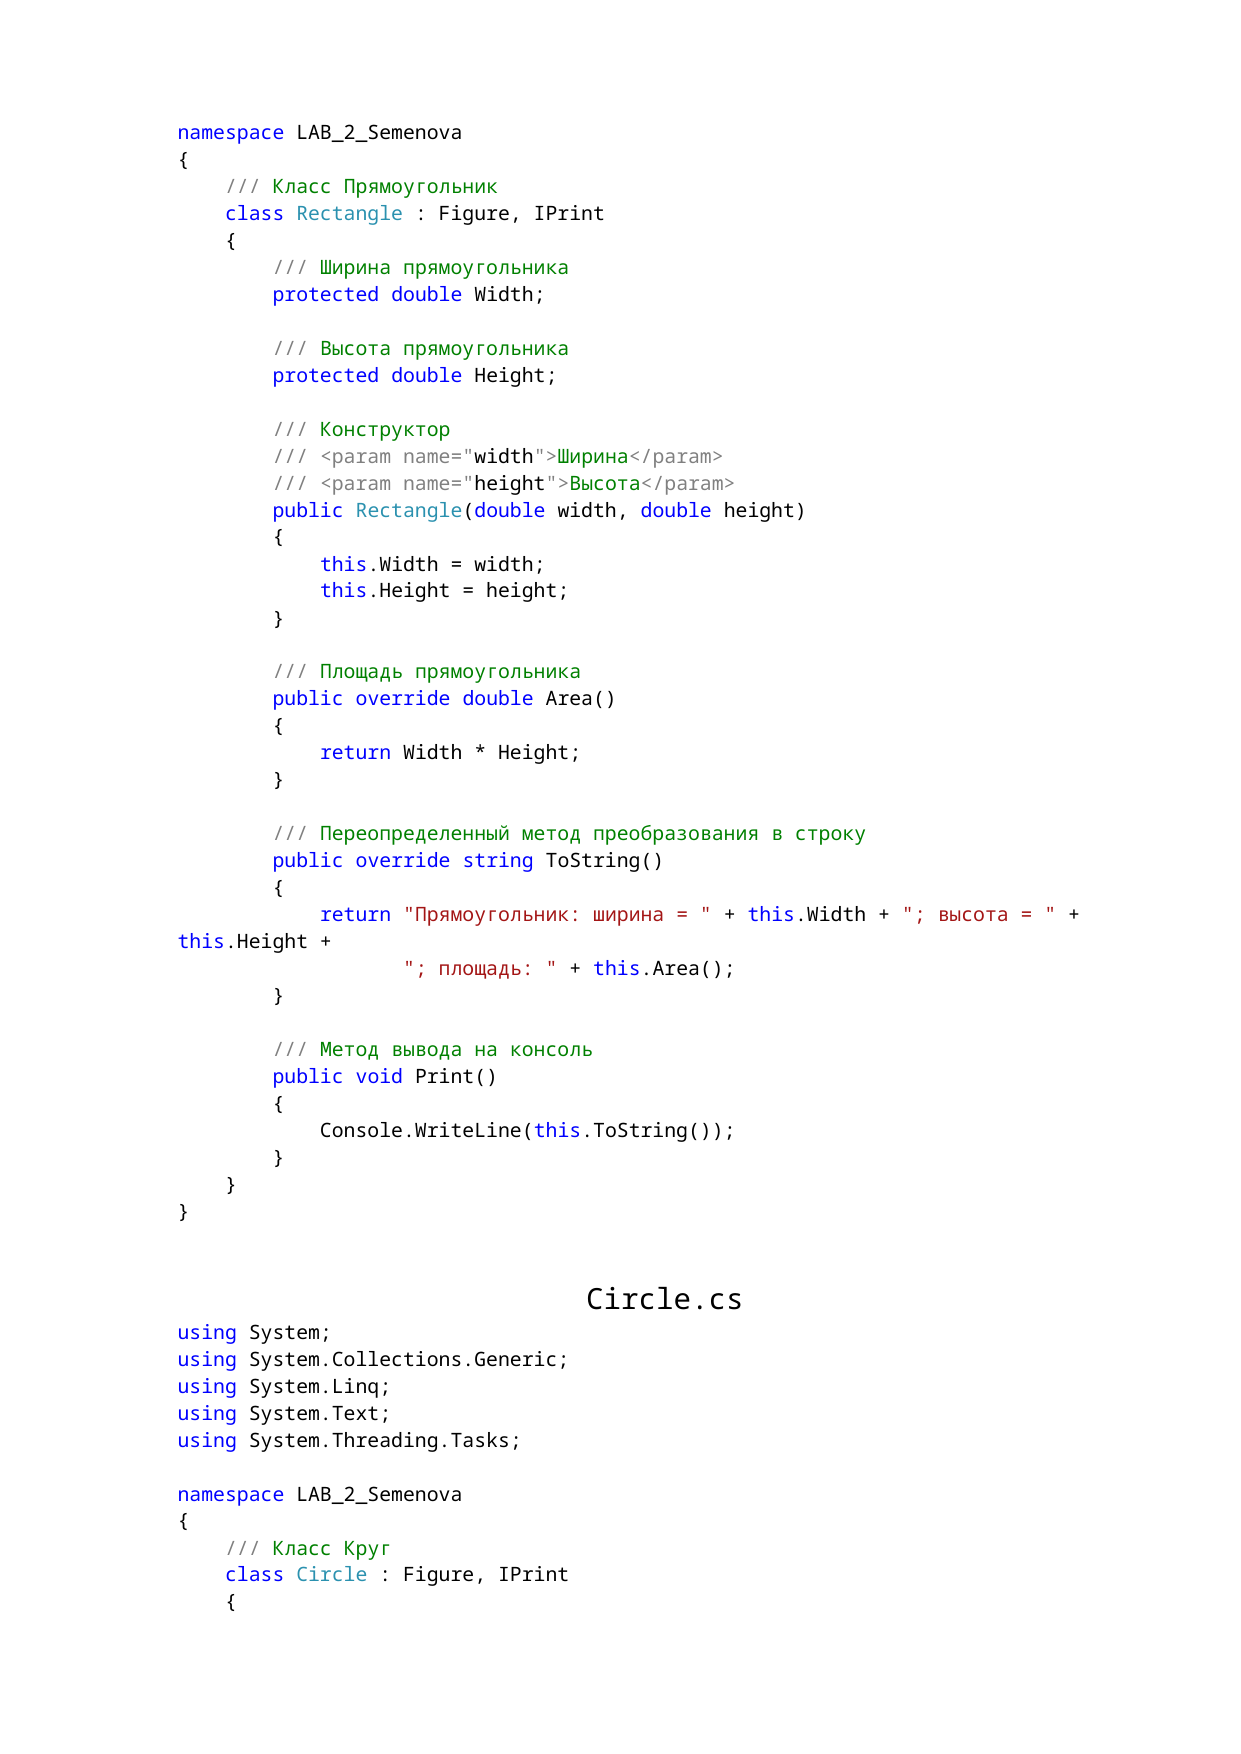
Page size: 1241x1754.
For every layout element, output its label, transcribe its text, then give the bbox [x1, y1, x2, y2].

text public override string ToString() [177, 847, 1152, 873]
text { [177, 1089, 1152, 1116]
text { [177, 1588, 1152, 1615]
text /// <param name="height">Высота</param> [177, 469, 1152, 496]
text protected double Width; [177, 280, 1152, 307]
text using System; [177, 1318, 1152, 1345]
text { [177, 145, 1152, 172]
text public override double Area() [177, 685, 1152, 712]
text } [177, 604, 1152, 631]
text /// Класс Прямоугольник [177, 172, 1152, 199]
text { [177, 712, 1152, 739]
text } [177, 1197, 1152, 1224]
text this.Height = height; [177, 577, 1152, 604]
text "; площадь: " + this.Area(); [177, 954, 1152, 981]
text namespace LAB_2_Semenova [177, 118, 1152, 145]
text { [177, 523, 1152, 550]
text using System.Text; [177, 1399, 1152, 1426]
text this.Width = width; [177, 550, 1152, 577]
text } [177, 1143, 1152, 1170]
text class Circle : Figure, IPrint [177, 1561, 1152, 1588]
text { [177, 873, 1152, 901]
text /// Метод вывода на консоль [177, 1035, 1152, 1062]
text { [177, 226, 1152, 253]
text using System.Threading.Tasks; [177, 1426, 1152, 1453]
text /// Высота прямоугольника [177, 334, 1152, 361]
text } [177, 981, 1152, 1008]
text } [177, 1170, 1152, 1197]
text } [177, 766, 1152, 793]
text return "Прямоугольник: ширина = " + this.Width + "; высота = " + this.Height + [177, 901, 1152, 954]
text /// Ширина прямоугольника [177, 253, 1152, 280]
text Console.WriteLine(this.ToString()); [177, 1116, 1152, 1143]
text /// Конструктор [177, 415, 1152, 442]
text /// <param name="width">Ширина</param> [177, 442, 1152, 469]
text /// Класс Круг [177, 1534, 1152, 1561]
text { [177, 1507, 1152, 1534]
text using System.Linq; [177, 1372, 1152, 1399]
text /// Переопределенный метод преобразования в строку [177, 819, 1152, 847]
text return Width * Height; [177, 739, 1152, 766]
text namespace LAB_2_Semenova [177, 1480, 1152, 1507]
text Circle.cs [177, 1278, 1152, 1318]
text public Rectangle(double width, double height) [177, 496, 1152, 523]
text class Rectangle : Figure, IPrint [177, 199, 1152, 226]
text using System.Collections.Generic; [177, 1345, 1152, 1372]
text /// Площадь прямоугольника [177, 658, 1152, 685]
text protected double Height; [177, 361, 1152, 388]
text public void Print() [177, 1062, 1152, 1089]
